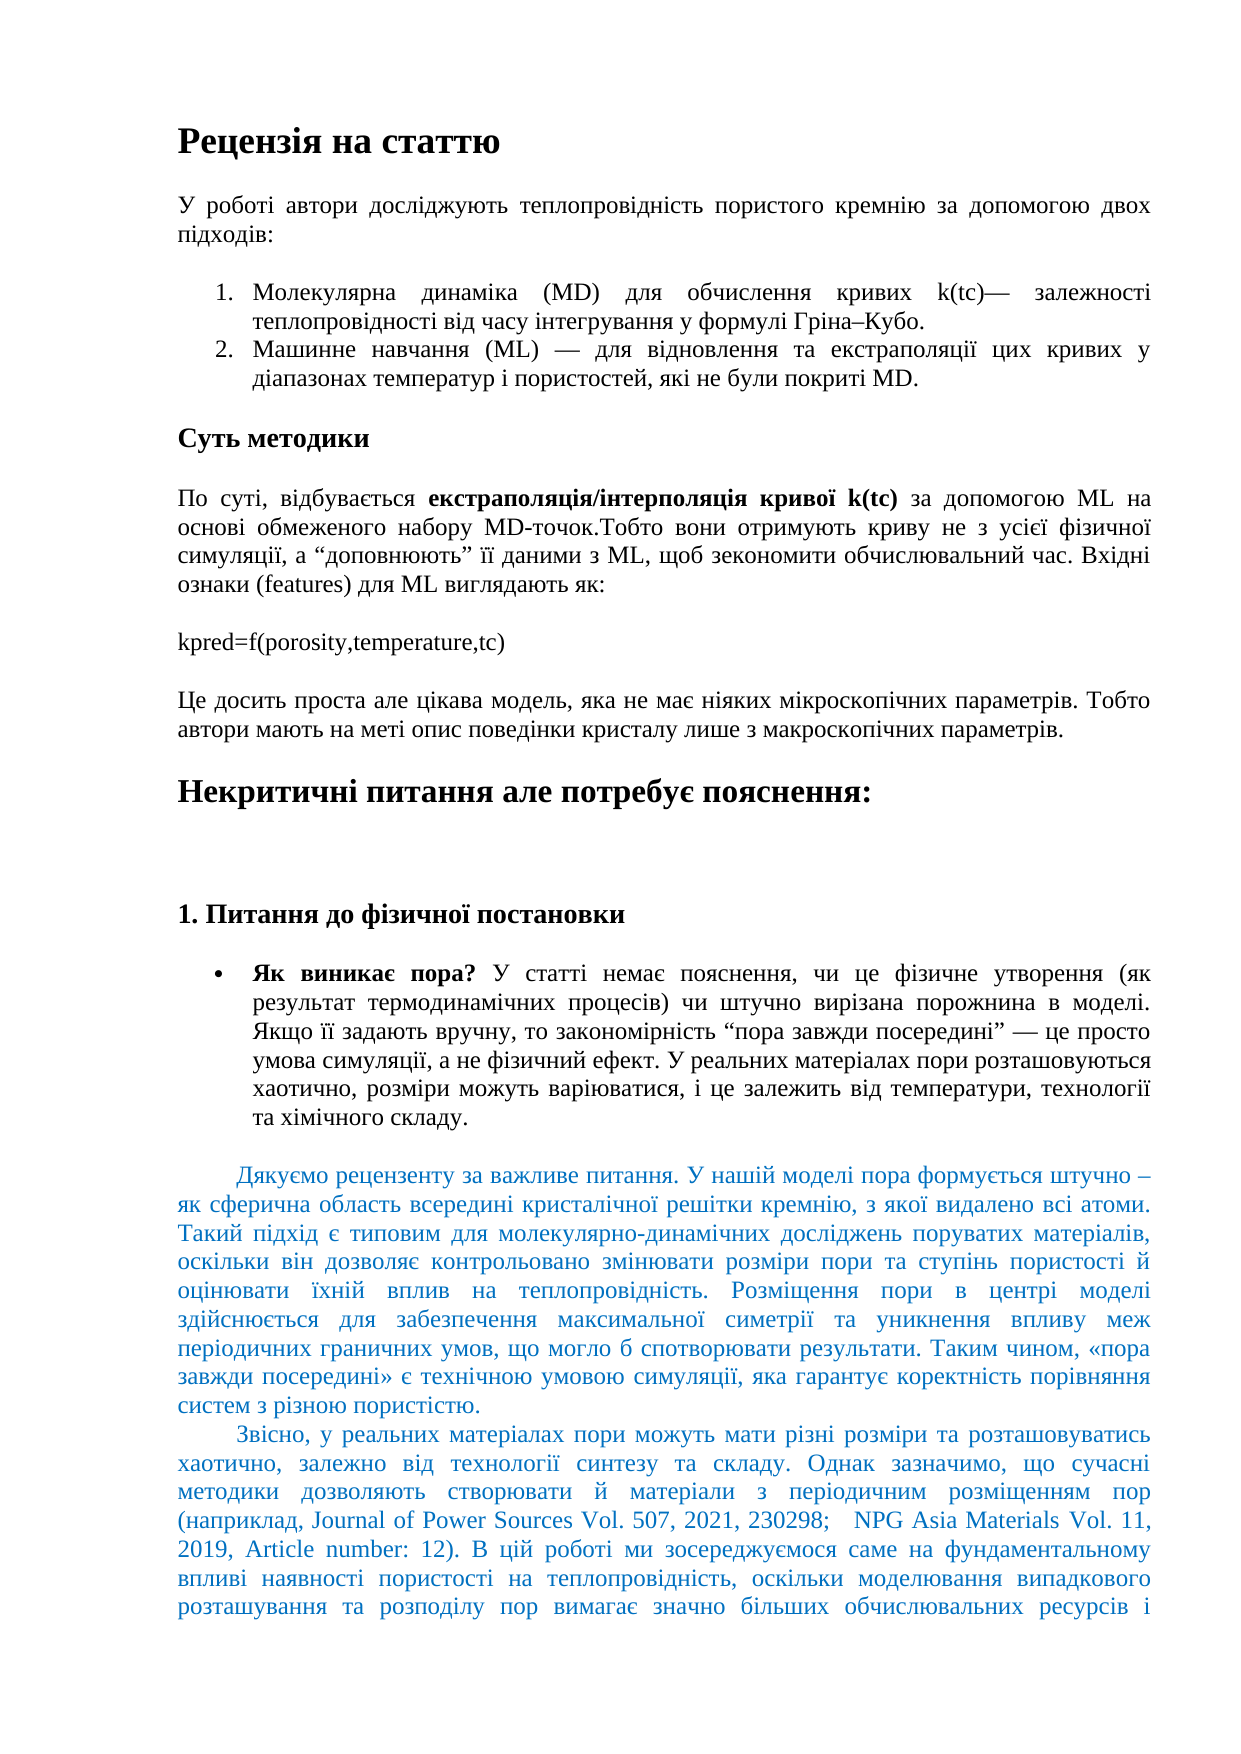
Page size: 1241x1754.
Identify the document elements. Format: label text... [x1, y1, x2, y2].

text Некритичні питання але потребує пояснення: [177, 772, 1152, 810]
text kpred=f(porosity,temperature,tc) [177, 627, 1152, 656]
text Це досить проста але цікава модель, яка не має ніяких мікроскопічних параметрів. Тобто автори мають на меті опис поведінки кристалу лише з макроскопічних параметрів. [177, 685, 1152, 742]
list Машинне навчання (ML) — для відновлення та екстраполяції цих кривих у діапазонах температур і пористостей, які не були покриті MD. [215, 334, 1152, 392]
text Дякуємо рецензенту за важливе питання. У нашій моделі пора формується штучно – як сферична область всередині кристалічної решітки кремнію, з якої видалено всі атоми. Такий підхід є типовим для молекулярно-динамічних досліджень поруватих матеріалів, оскільки він дозволяє контрольовано змінювати розміри пори та ступінь пористості й оцінювати їхній вплив на теплопровідність. Розміщення пори в центрі моделі здійснюється для забезпечення максимальної симетрії та уникнення впливу меж періодичних граничних умов, що могло б спотворювати результати. Таким чином, «пора завжди посередині» є технічною умовою симуляції, яка гарантує коректність порівняння систем з різною пористістю. [177, 1160, 1152, 1419]
list Молекулярна динаміка (MD) для обчислення кривих k(tc)— залежності теплопровідності від часу інтегрування у формулі Гріна–Кубо. [215, 277, 1152, 334]
text Рецензія на статтю [177, 118, 1152, 161]
text У роботі автори досліджують теплопровідність пористого кремнію за допомогою двох підходів: [177, 190, 1152, 248]
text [177, 1419, 1152, 1620]
text По суті, відбувається екстраполяція/інтерполяція кривої k(tc) за допомогою ML на основі обмеженого набору MD-точок.Тобто вони отримують криву не з усієї фізичної симуляції, а “доповнюють” її даними з ML, щоб зекономити обчислювальний час. Вхідні ознаки (features) для ML виглядають як: [177, 483, 1152, 598]
text 1. Питання до фізичної постановки [177, 897, 1152, 929]
list Як виникає пора? У статті немає пояснення, чи це фізичне утворення (як результат термодинамічних процесів) чи штучно вирізана порожнина в моделі. Якщо її задають вручну, то закономірність “пора завжди посередині” — це просто умова симуляції, а не фізичний ефект. У реальних матеріалах пори розташовуються хаотично, розміри можуть варіюватися, і це залежить від температури, технології та хімічного складу. [215, 958, 1152, 1131]
text Суть методики [177, 421, 1152, 454]
